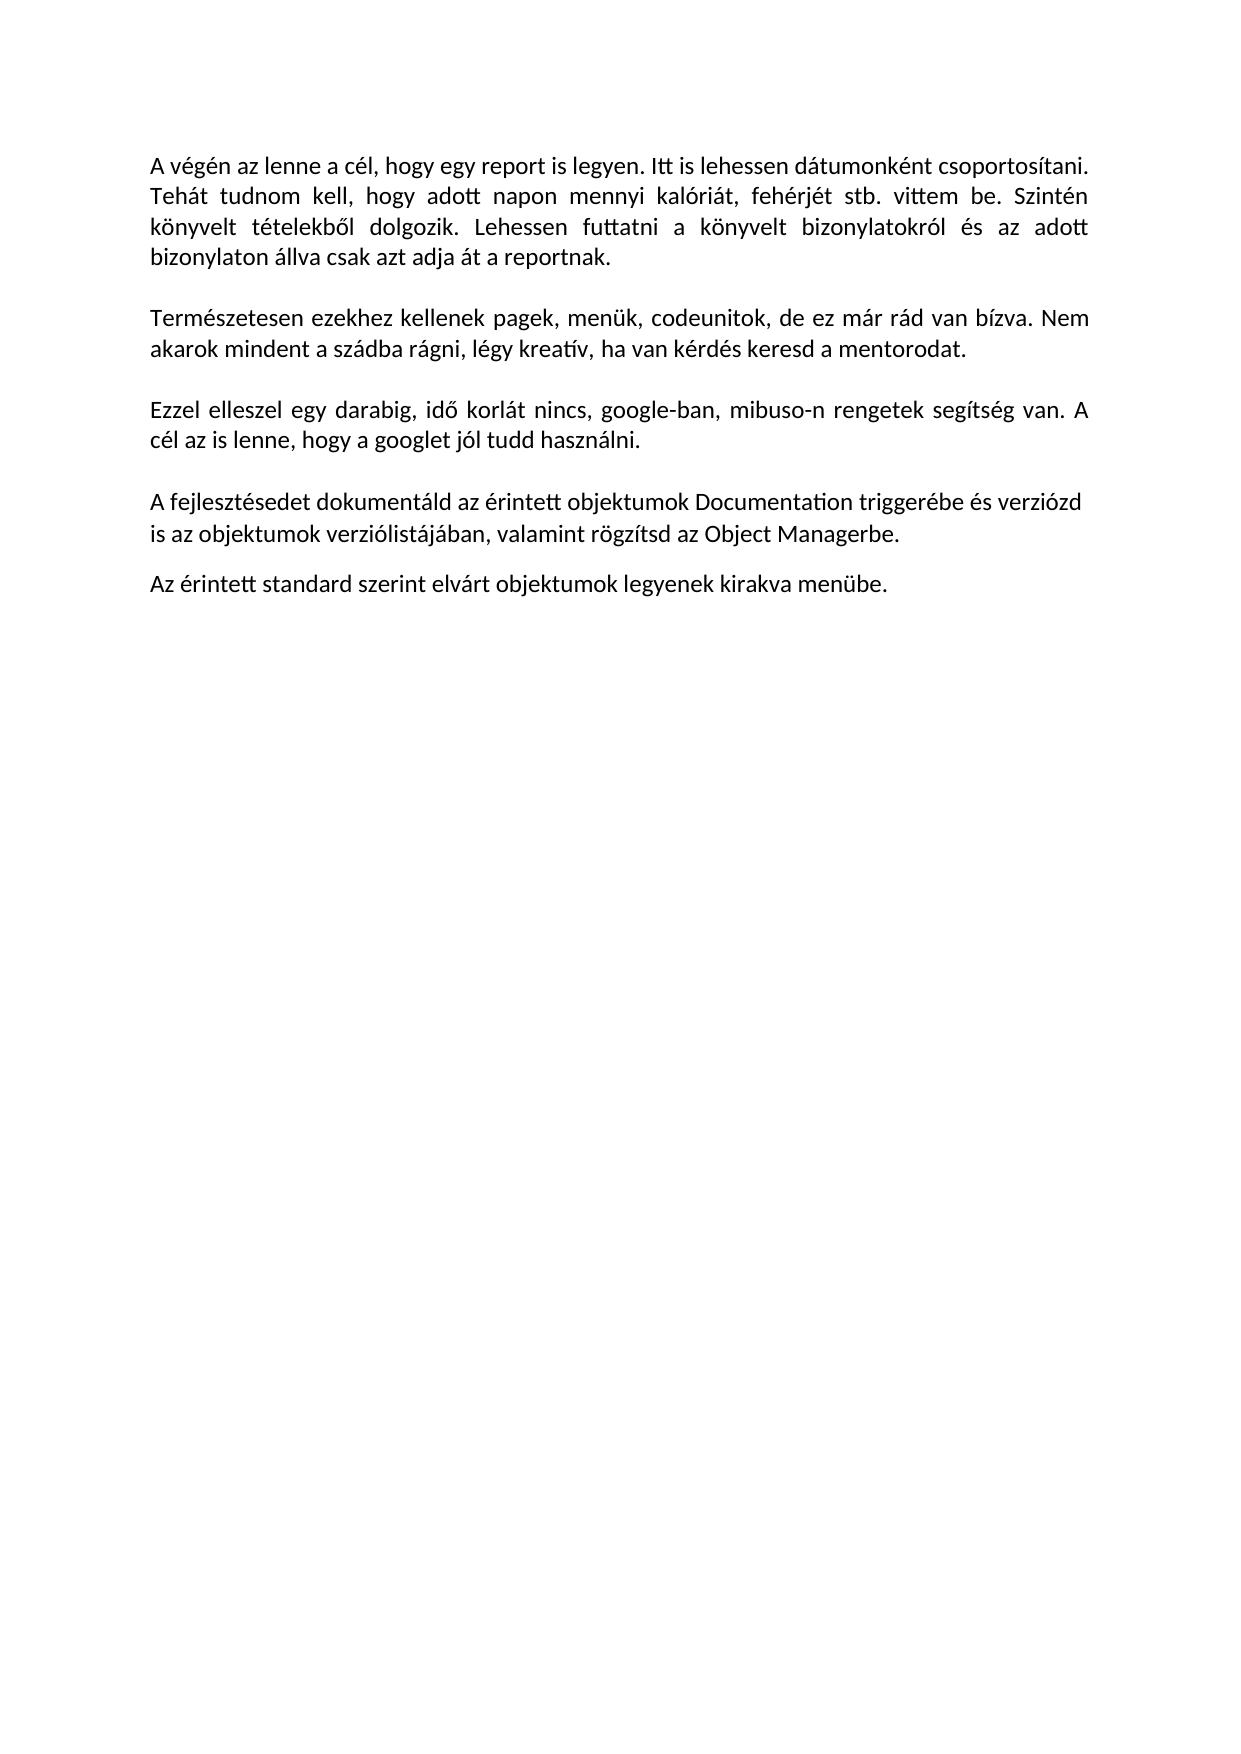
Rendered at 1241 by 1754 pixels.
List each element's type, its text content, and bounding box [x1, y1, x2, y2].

text Az érintett standard szerint elvárt objektumok legyenek kirakva menübe. [150, 568, 1090, 599]
text Ezzel elleszel egy darabig, idő korlát nincs, google-ban, mibuso-n rengetek segítség van. A cél az is lenne, hogy a googlet jól tudd használni. [150, 394, 1090, 455]
text A végén az lenne a cél, hogy egy report is legyen. Itt is lehessen dátumonként csoportosítani. Tehát tudnom kell, hogy adott napon mennyi kalóriát, fehérjét stb. vittem be. Szintén könyvelt tételekből dolgozik. Lehessen futtatni a könyvelt bizonylatokról és az adott bizonylaton állva csak azt adja át a reportnak. [150, 150, 1090, 272]
text A fejlesztésedet dokumentáld az érintett objektumok Documentation triggerébe és verziózd is az objektumok verziólistájában, valamint rögzítsd az Object Managerbe. [150, 486, 1090, 549]
text Természetesen ezekhez kellenek pagek, menük, codeunitok, de ez már rád van bízva. Nem akarok mindent a szádba rágni, légy kreatív, ha van kérdés keresd a mentorodat. [150, 303, 1090, 364]
